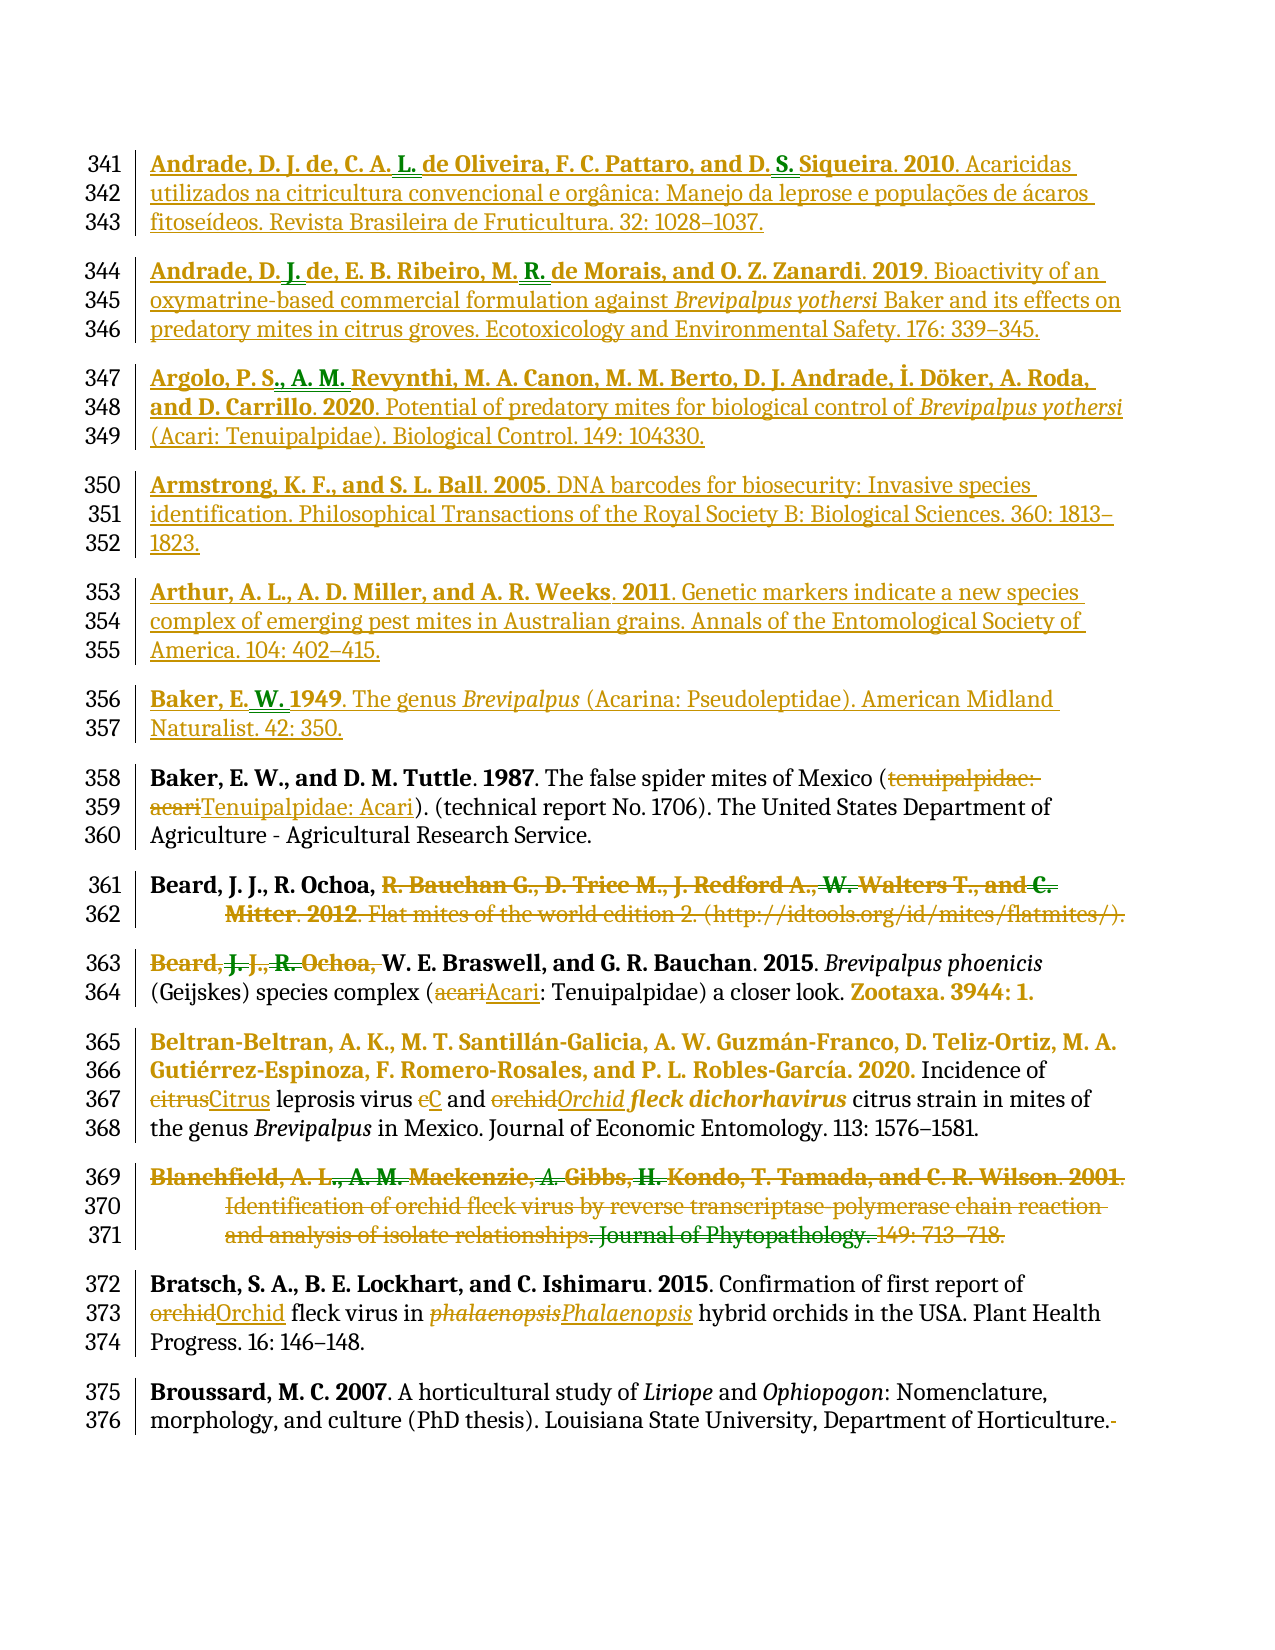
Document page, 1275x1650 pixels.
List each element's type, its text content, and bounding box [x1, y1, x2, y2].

text Baker, E. W., and D. M. Tuttle. 1987. The false spider mites of Mexico (). (technical report No. 1706). The United States Department of Agriculture - Agricultural Research Service. [150, 764, 1125, 850]
text Beltran-Beltran, A. K., M. T. Santillán-Galicia, A. W. Guzmán-Franco, D. Teliz-Ortiz, M. A. Gutiérrez-Espinoza, F. Romero-Rosales, and P. L. Robles-Garcı́a. 2020. Incidence of leprosis virus and fleck dichorhavirus citrus strain in mites of the genus Brevipalpus in Mexico. Journal of Economic Entomology. 113: 1576–1581. [150, 1027, 1125, 1142]
text W. E. Braswell, and G. R. Bauchan. 2015. Brevipalpus phoenicis (Geijskes) species complex (: Tenuipalpidae) a closer look. Zootaxa. 3944: 1. [150, 949, 1125, 1007]
text Broussard, M. C. 2007. A horticultural study of Liriope and Ophiopogon: Nomenclature, morphology, and culture (PhD thesis). Louisiana State University, Department of Horticulture. [150, 1377, 1125, 1435]
text Beard, J. J., R. Ochoa, [150, 871, 1125, 928]
text Bratsch, S. A., B. E. Lockhart, and C. Ishimaru. 2015. Confirmation of first report of fleck virus in hybrid orchids in the USA. Plant Health Progress. 16: 146–148. [150, 1270, 1125, 1357]
